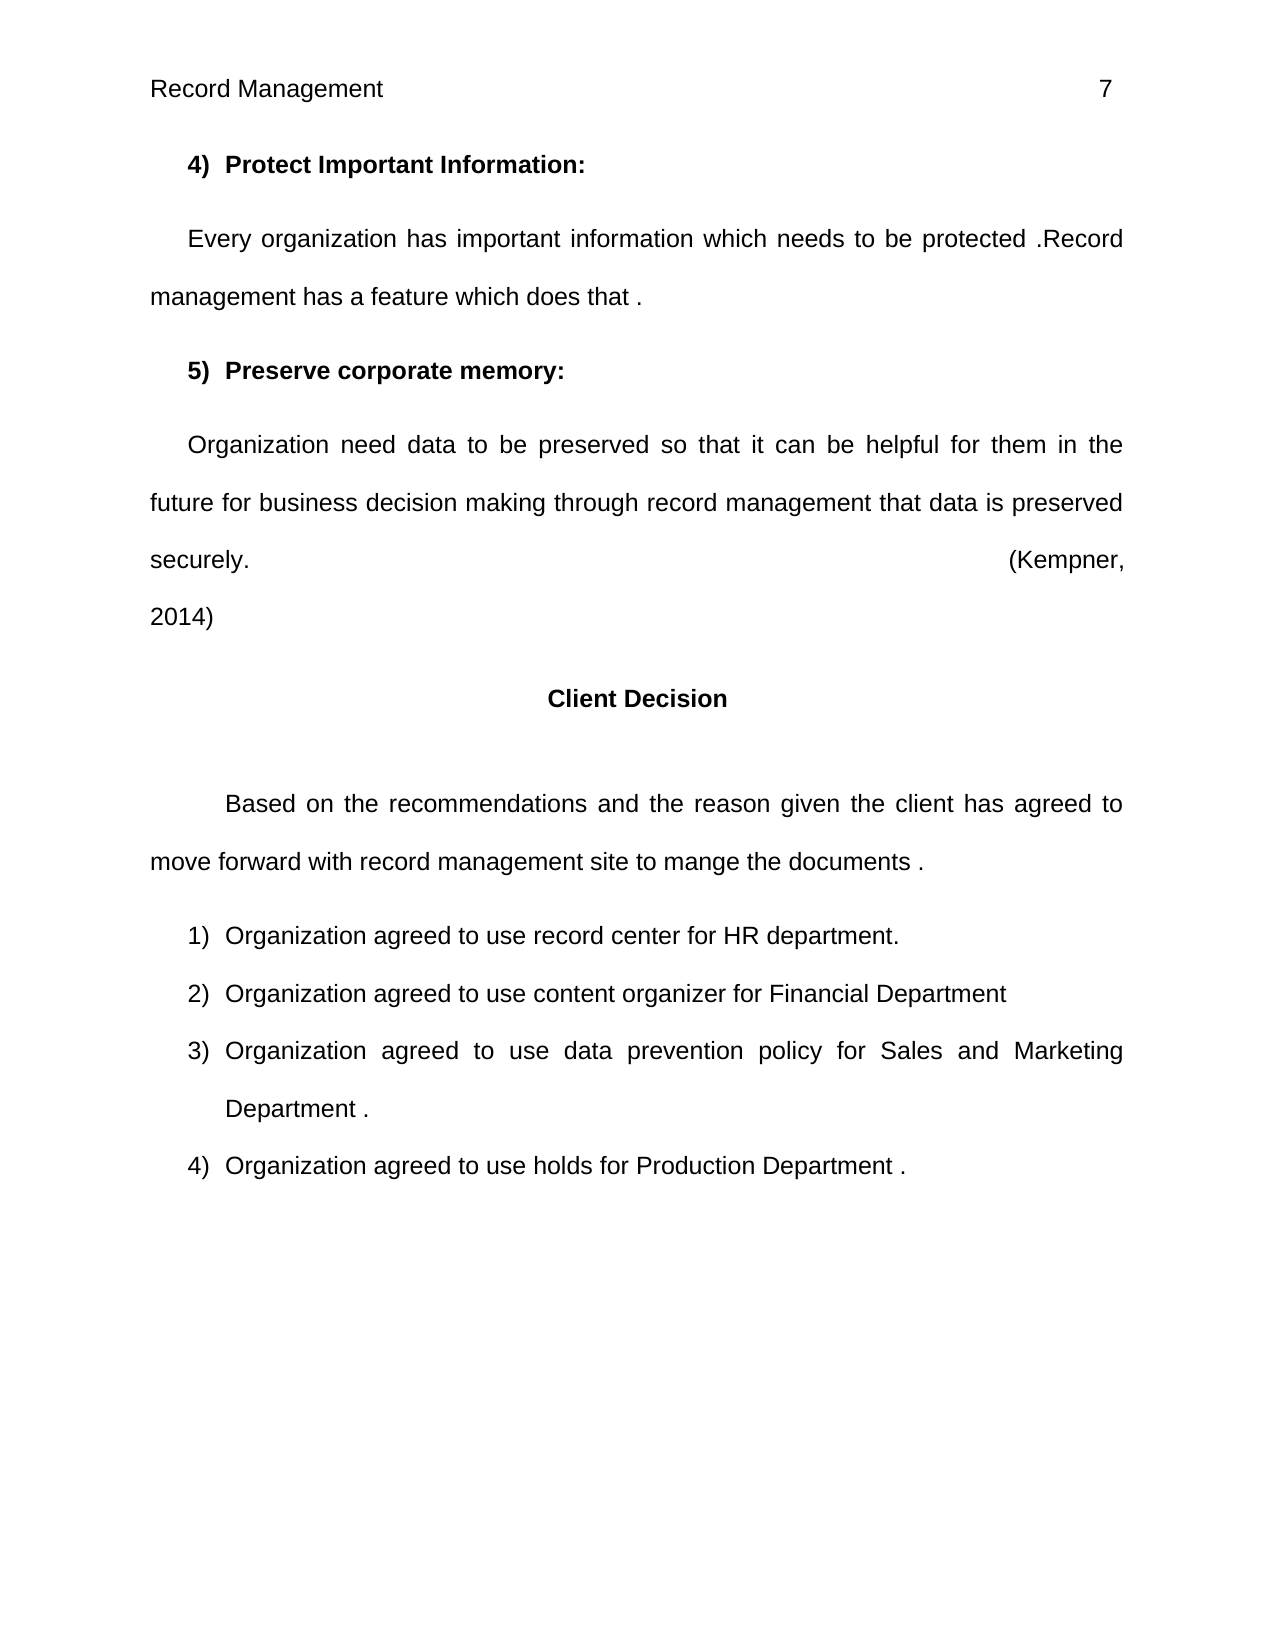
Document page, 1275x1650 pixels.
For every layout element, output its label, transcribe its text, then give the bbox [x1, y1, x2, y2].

list Preserve corporate memory: [187, 356, 1125, 384]
list Organization agreed to use content organizer for Financial Department [187, 979, 1125, 1007]
list Protect Important Information: [187, 150, 1125, 179]
list Organization agreed to use holds for Production Department . [187, 1151, 1125, 1180]
list Organization agreed to use data prevention policy for Sales and Marketing Department . [187, 1036, 1125, 1122]
text Every organization has important information which needs to be protected .Record management has a feature which does that . [150, 224, 1125, 310]
list Organization agreed to use record center for HR department. [187, 921, 1125, 950]
subtitle Client Decision [150, 684, 1125, 713]
text Organization need data to be preserved so that it can be helpful for them in the future for business decision making through record management that data is preserved securely. [150, 430, 1125, 631]
text Based on the recommendations and the reason given the client has agreed to move forward with record management site to mange the documents . [150, 789, 1125, 876]
